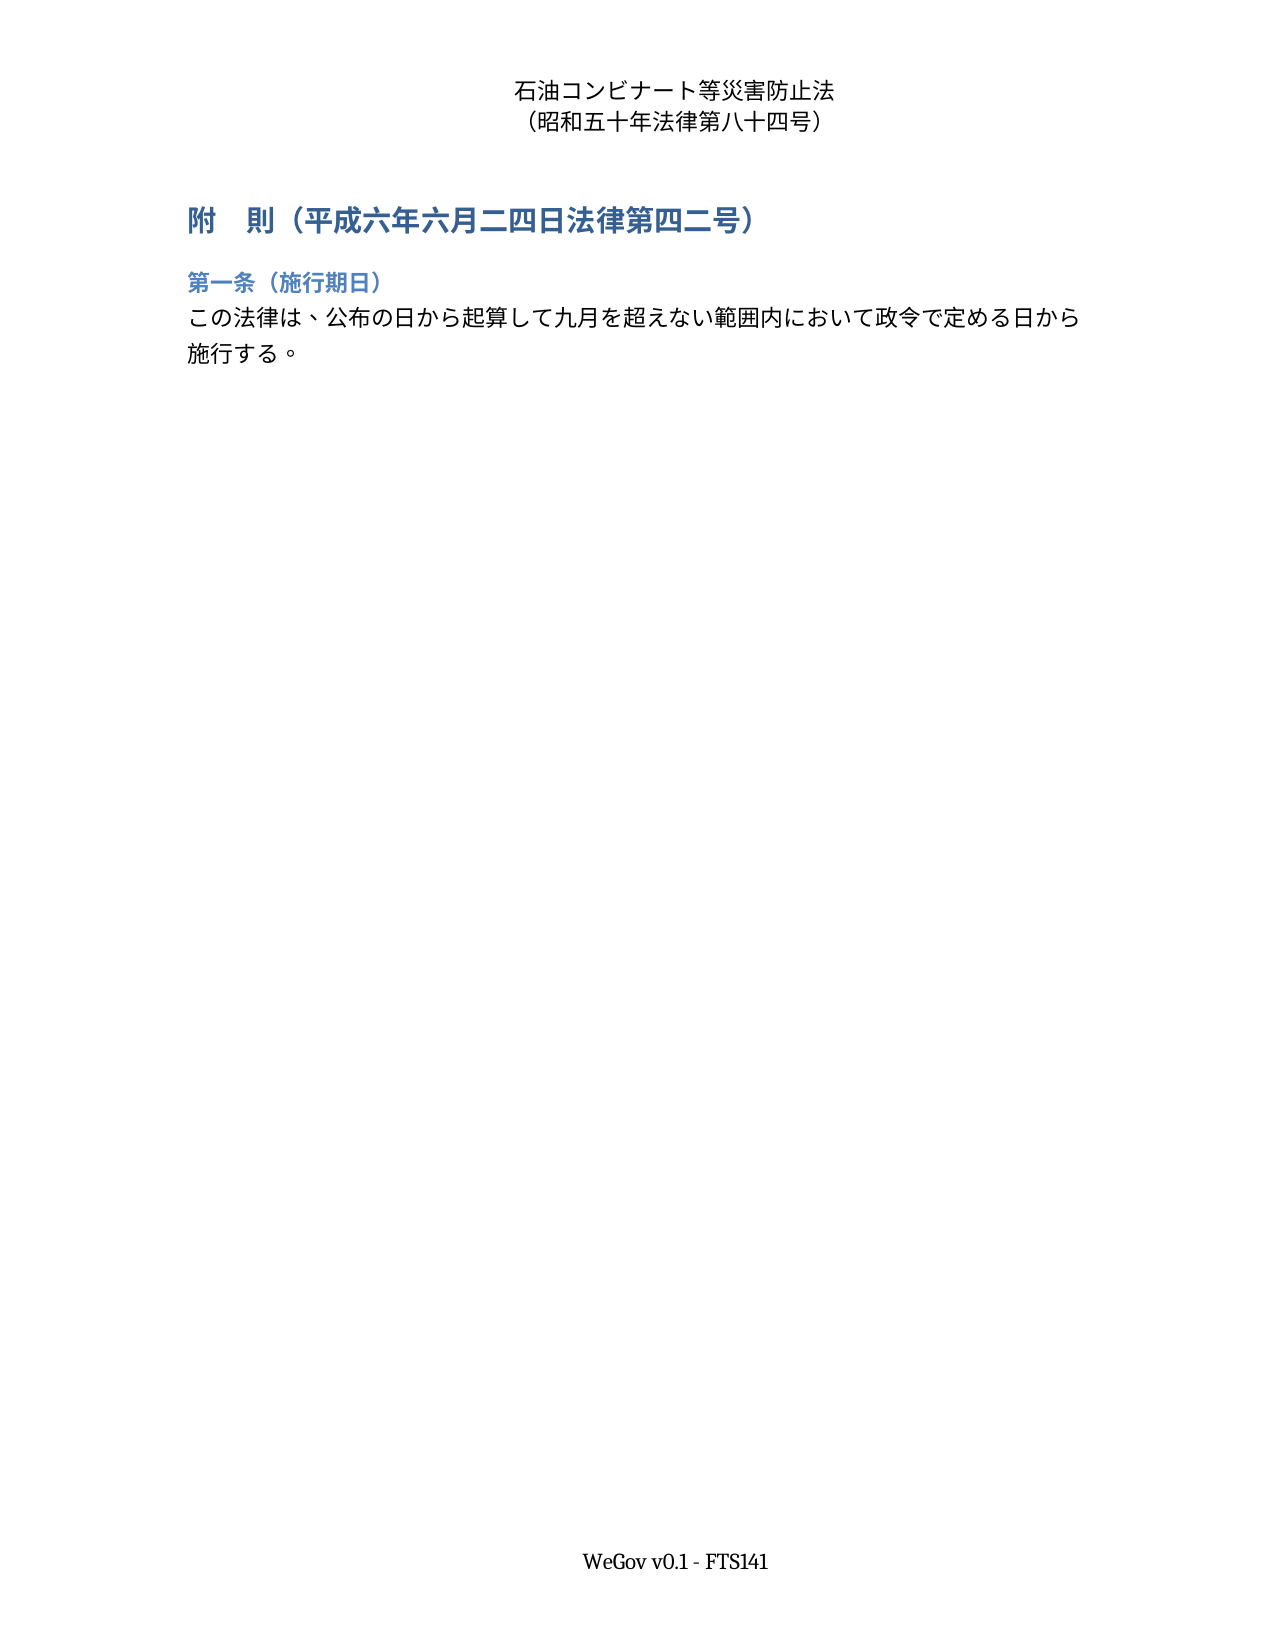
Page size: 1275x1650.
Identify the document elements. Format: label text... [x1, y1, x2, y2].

subtitle 第一条（施行期日） [187, 266, 1087, 298]
text この法律は、公布の日から起算して九月を超えない範囲内において政令で定める日から施行する。 [187, 302, 1087, 369]
subtitle 附 則（平成六年六月二四日法律第四二号） [187, 200, 1087, 240]
